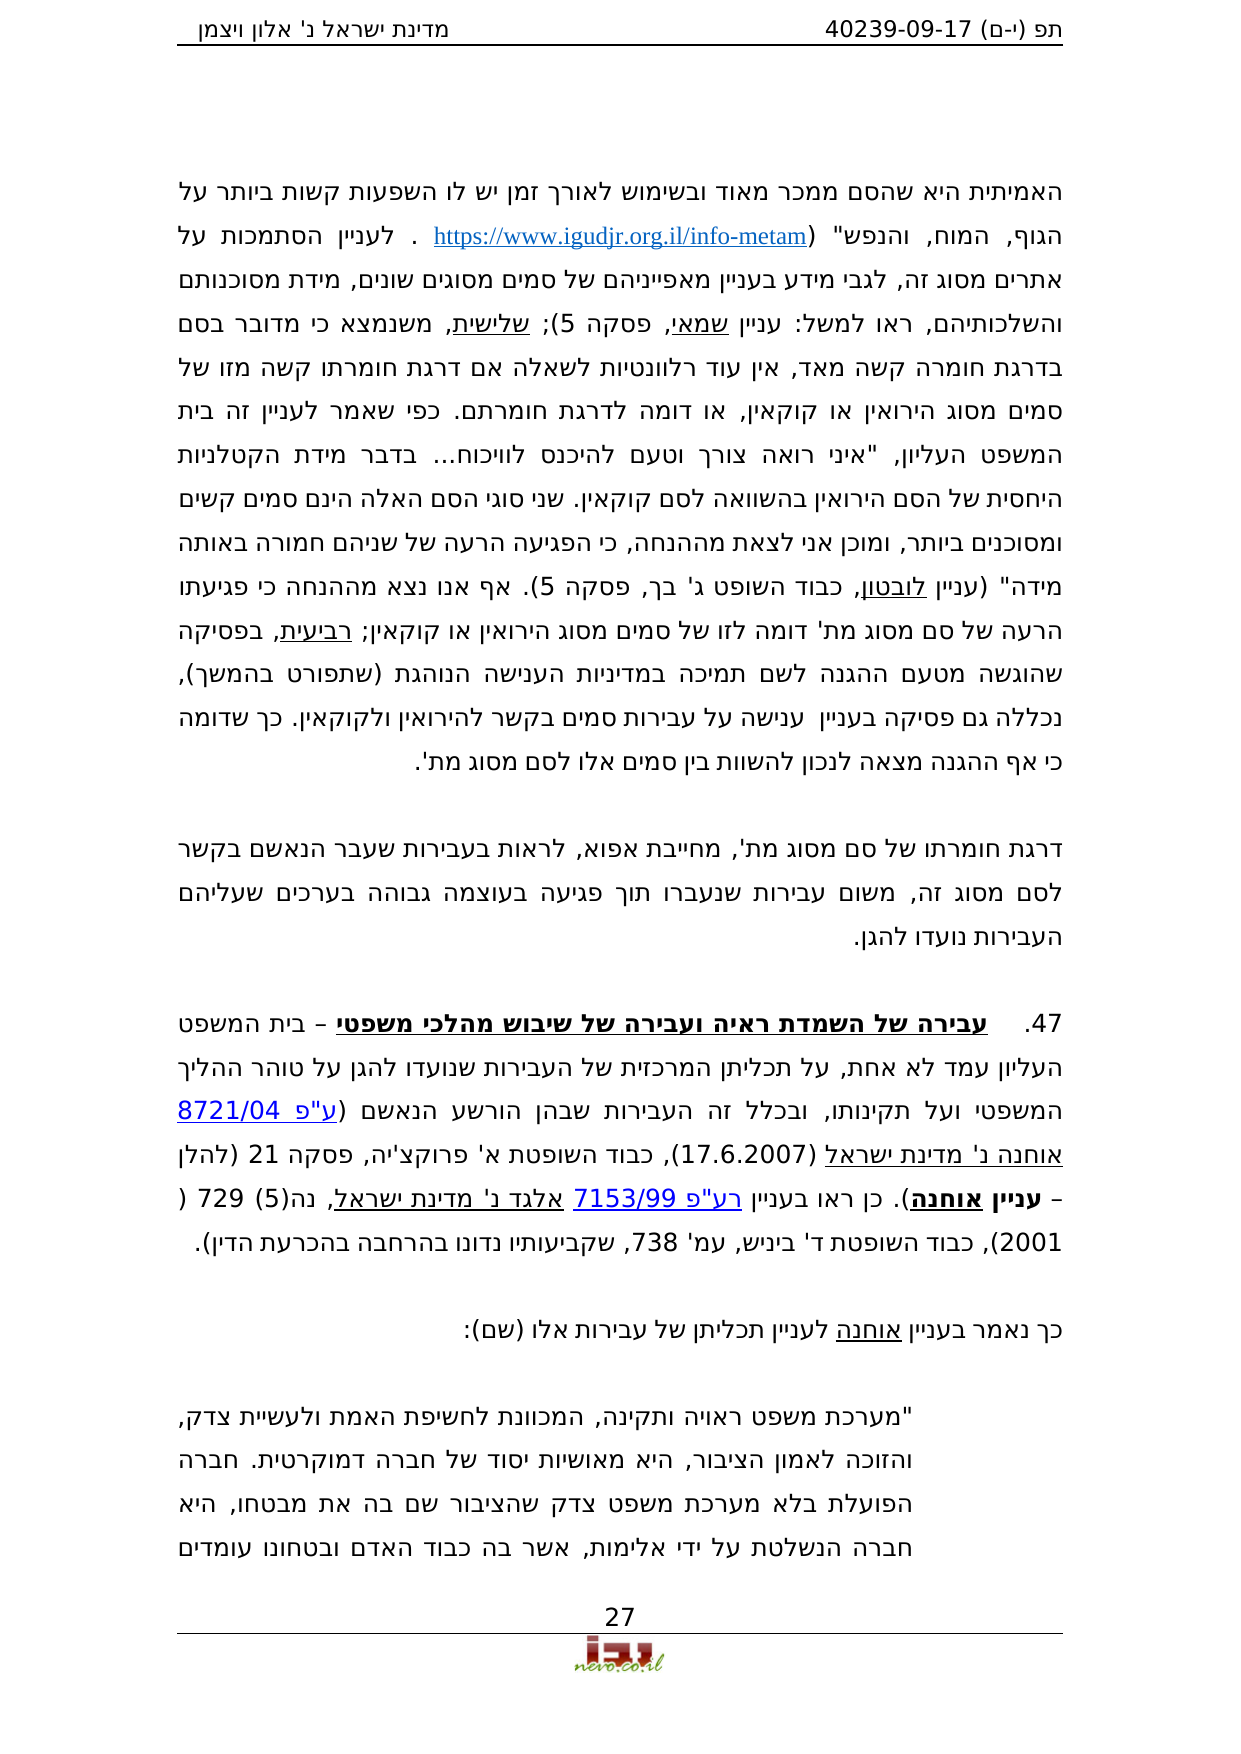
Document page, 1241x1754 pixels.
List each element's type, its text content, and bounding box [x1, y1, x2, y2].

picture [574, 1635, 666, 1673]
text דרגת חומרתו של סם מסוג מת', מחייבת אפוא, לראות בעבירות שעבר הנאשם בקשר לסם מסוג זה, משום עבירות שנעברו תוך פגיעה בעוצמה גבוהה בערכים שעליהם העבירות נועדו להגן. [177, 834, 1063, 951]
text 47. עבירה של השמדת ראיה ועבירה של שיבוש מהלכי משפטי – בית המשפט העליון עמד לא אחת, על תכליתן המרכזית של העבירות שנועדו להגן על טוהר ההליך המשפטי ועל תקינותו, ובכלל זה העבירות שבהן הורשע הנאשם (ע"פ 8721/04 אוחנה נ' מדינת ישראל (17.6.2007), כבוד השופטת א' פרוקצ'יה, פסקה 21 (להלן – עניין אוחנה). כן ראו בעניין רע"פ 7153/99 אלגד נ' מדינת ישראל, נה(5) 729 (2001), כבוד השופטת ד' ביניש, עמ' 738, שקביעותיו נדונו בהרחבה בהכרעת הדין). [177, 1009, 1063, 1257]
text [177, 1402, 913, 1563]
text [177, 177, 1063, 777]
text כך נאמר בעניין אוחנה לעניין תכליתן של עבירות אלו (שם): [177, 1315, 1063, 1344]
